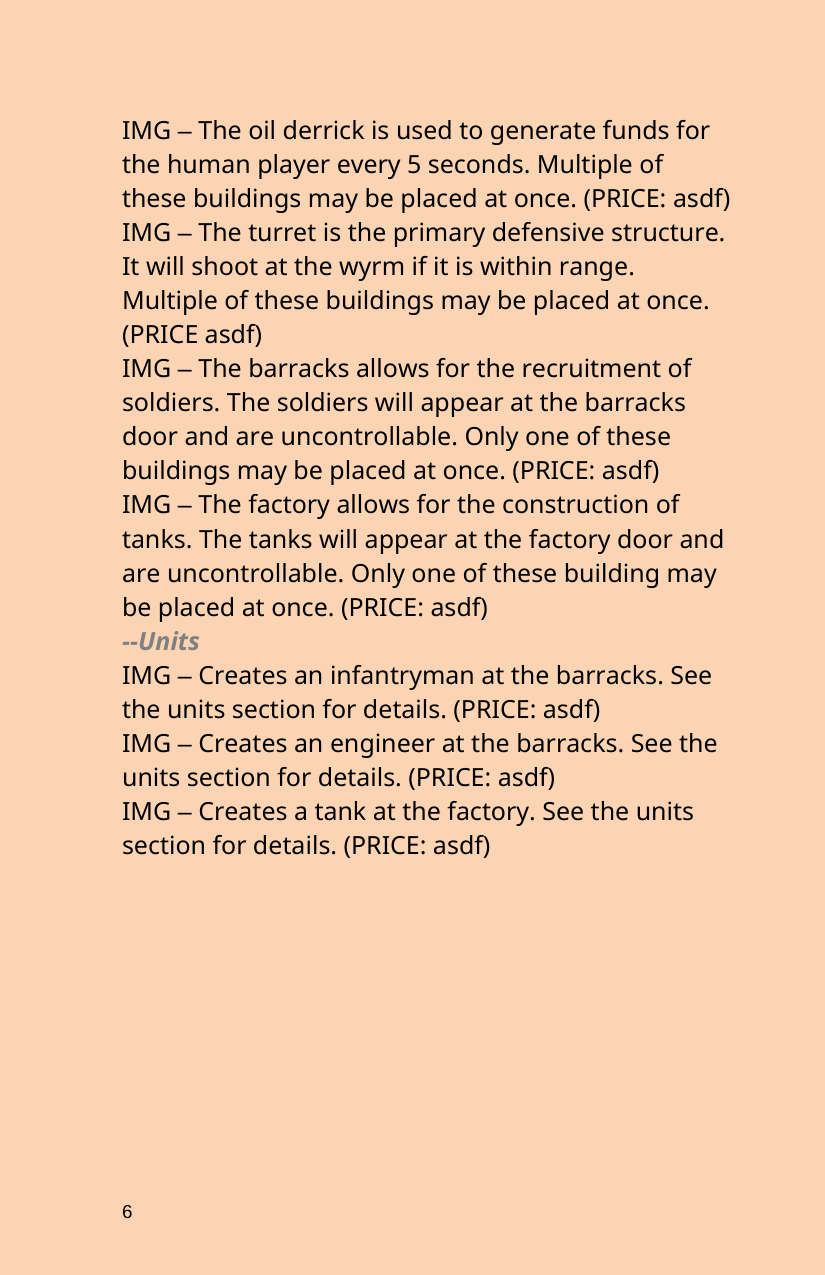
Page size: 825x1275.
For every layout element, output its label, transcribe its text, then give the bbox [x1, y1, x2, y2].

text IMG – The turret is the primary defensive structure. It will shoot at the wyrm if it is within range. Multiple of these buildings may be placed at once. (PRICE asdf) [122, 215, 731, 351]
text IMG – Creates an engineer at the barracks. See the units section for details. (PRICE: asdf) [122, 726, 731, 794]
text --Units [122, 623, 731, 657]
text IMG – Creates a tank at the factory. See the units section for details. (PRICE: asdf) [122, 794, 731, 862]
text IMG – Creates an infantryman at the barracks. See the units section for details. (PRICE: asdf) [122, 657, 731, 726]
text IMG – The factory allows for the construction of tanks. The tanks will appear at the factory door and are uncontrollable. Only one of these building may be placed at once. (PRICE: asdf) [122, 487, 731, 623]
text IMG – The oil derrick is used to generate funds for the human player every 5 seconds. Multiple of these buildings may be placed at once. (PRICE: asdf) [122, 112, 731, 215]
text IMG – The barracks allows for the recruitment of soldiers. The soldiers will appear at the barracks door and are uncontrollable. Only one of these buildings may be placed at once. (PRICE: asdf) [122, 351, 731, 487]
